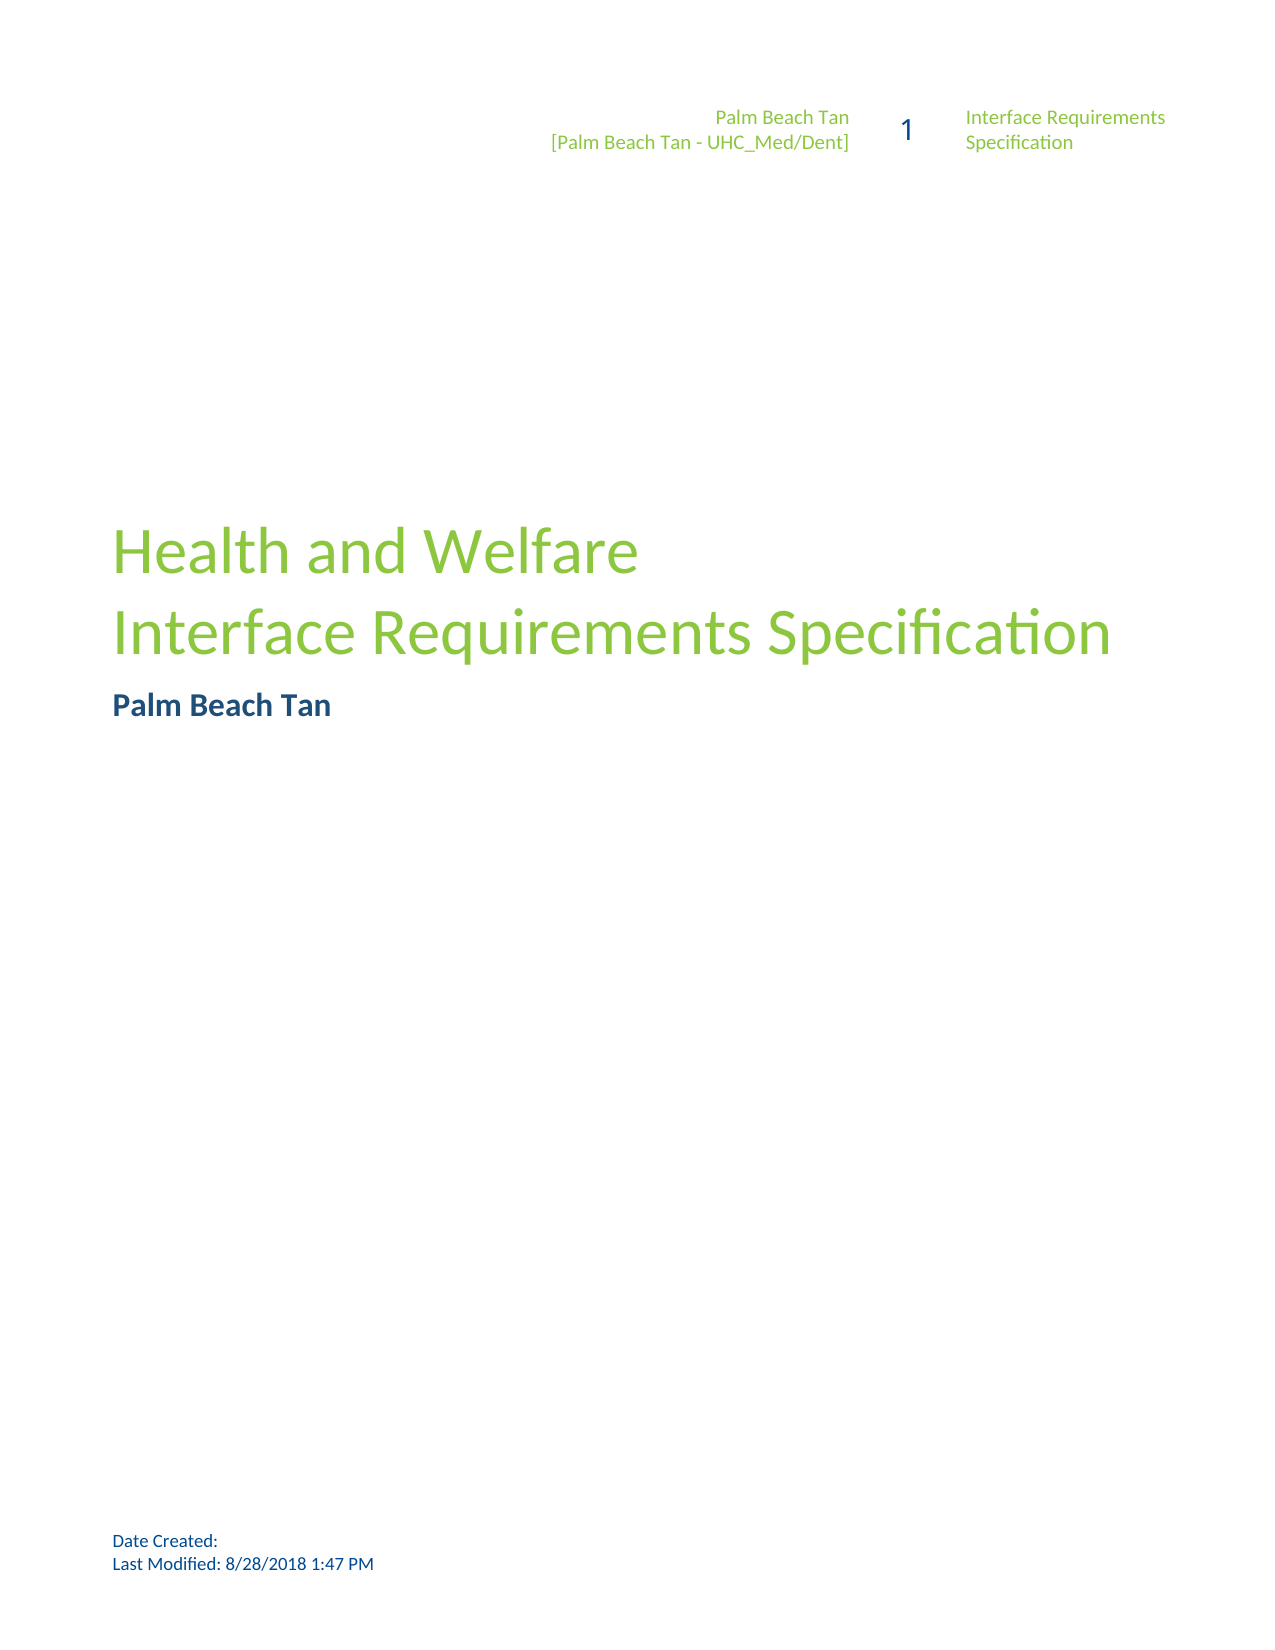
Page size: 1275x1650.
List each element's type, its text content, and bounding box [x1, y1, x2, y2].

title Interface Requirements Specification [112, 590, 1200, 671]
subtitle Palm Beach Tan [112, 684, 1200, 724]
title Health and Welfare [112, 508, 1200, 590]
